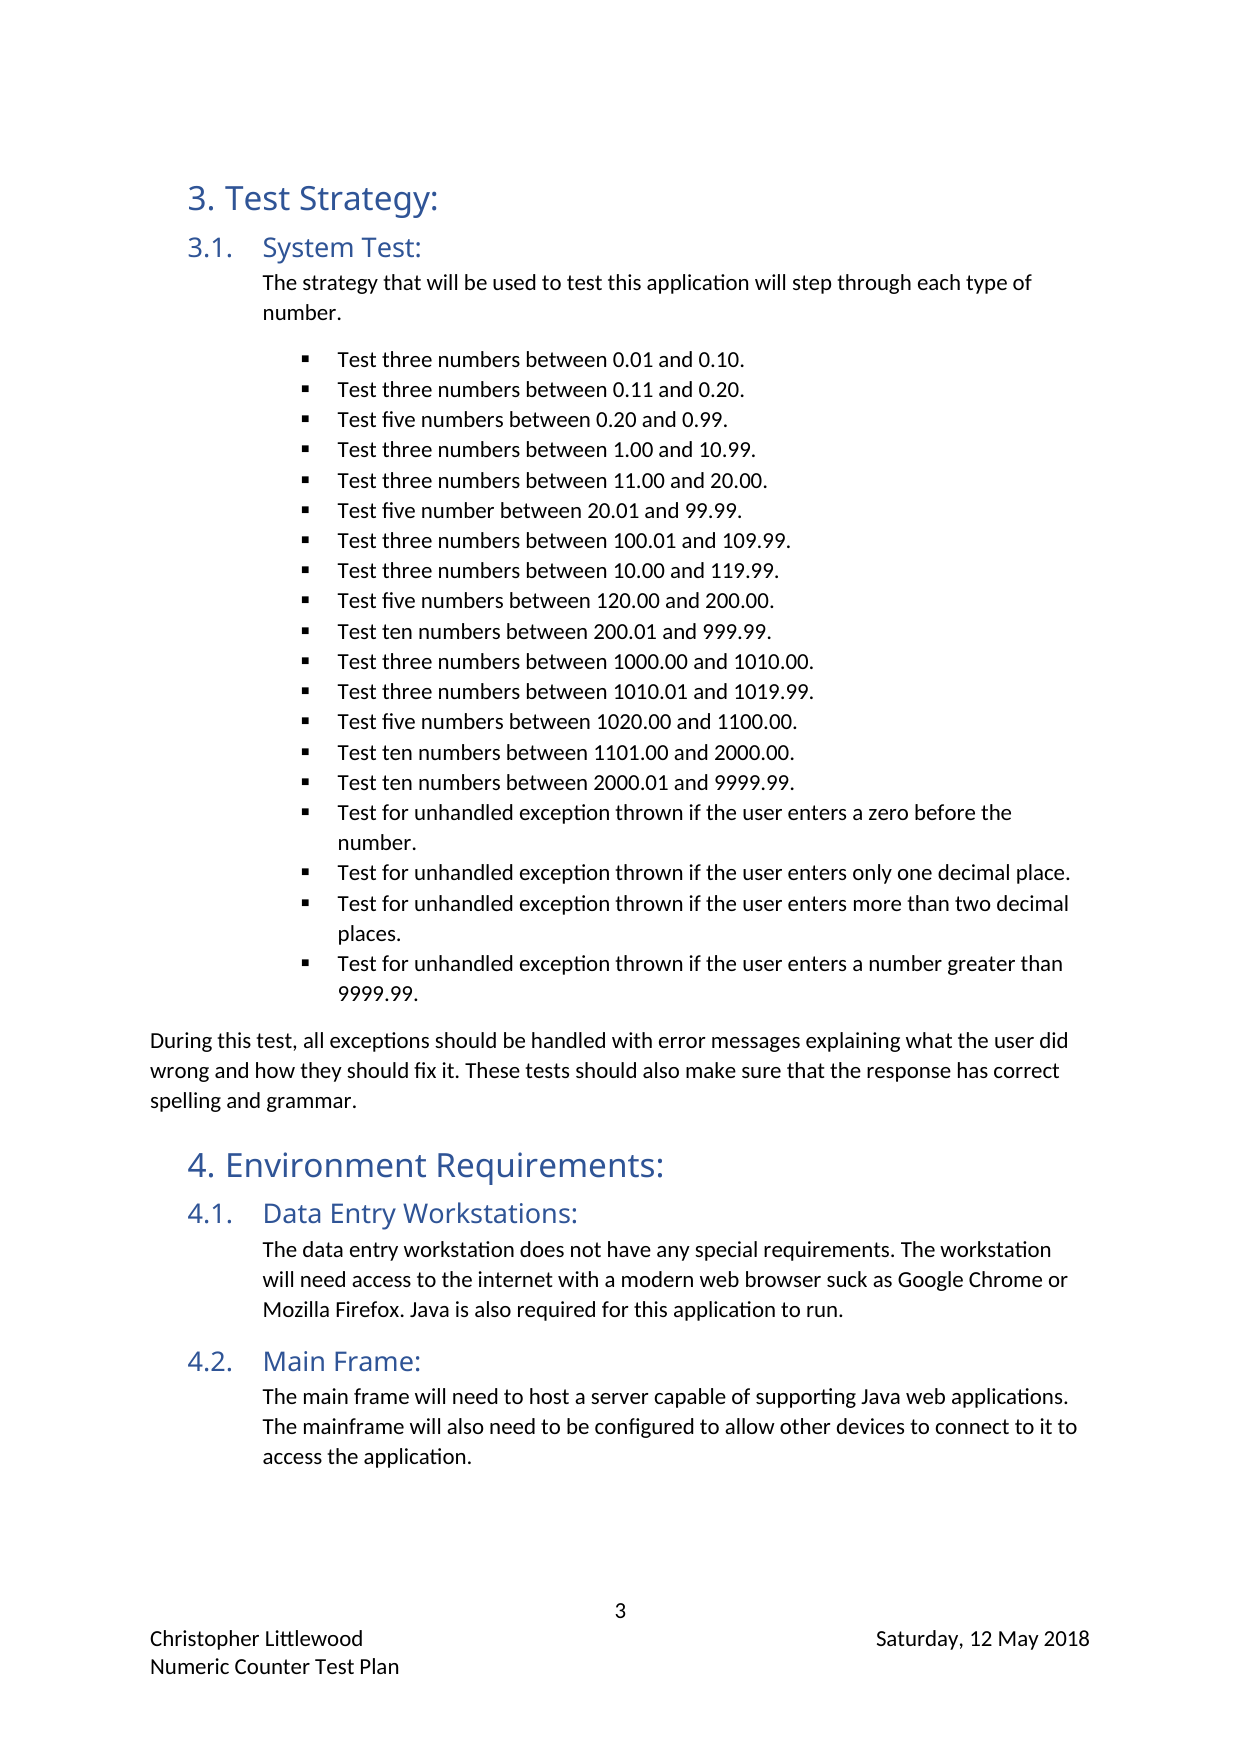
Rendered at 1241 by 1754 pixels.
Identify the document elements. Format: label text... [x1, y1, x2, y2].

subtitle Main Frame: [187, 1342, 1090, 1379]
subtitle Data Entry Workstations: [187, 1195, 1090, 1232]
list Test for unhandled exception thrown if the user enters more than two decimal places. [300, 889, 1090, 947]
list Test three numbers between 1000.00 and 1010.00. [300, 647, 1090, 675]
list Test three numbers between 10.00 and 119.99. [300, 556, 1090, 584]
list Test five numbers between 120.00 and 200.00. [300, 587, 1090, 615]
list Test for unhandled exception thrown if the user enters only one decimal place. [300, 858, 1090, 887]
subtitle System Test: [187, 228, 1090, 265]
list Test three numbers between 1010.01 and 1019.99. [300, 677, 1090, 705]
list Test five numbers between 0.20 and 0.99. [300, 405, 1090, 433]
text The data entry workstation does not have any special requirements. The workstation will need access to the internet with a modern web browser suck as Google Chrome or Mozilla Firefox. Java is also required for this application to run. [262, 1235, 1090, 1323]
text The strategy that will be used to test this application will step through each type of number. [262, 268, 1090, 326]
list Test ten numbers between 2000.01 and 9999.99. [300, 768, 1090, 796]
subtitle Test Strategy: [187, 175, 1090, 220]
list Test ten numbers between 1101.00 and 2000.00. [300, 738, 1090, 766]
list Test three numbers between 0.01 and 0.10. [300, 345, 1090, 373]
list Test three numbers between 100.01 and 109.99. [300, 526, 1090, 554]
subtitle Environment Requirements: [187, 1142, 1090, 1187]
list Test three numbers between 0.11 and 0.20. [300, 375, 1090, 403]
text During this test, all exceptions should be handled with error messages explaining what the user did wrong and how they should fix it. These tests should also make sure that the response has correct spelling and grammar. [150, 1026, 1090, 1115]
text The main frame will need to host a server capable of supporting Java web applications. The mainframe will also need to be configured to allow other devices to connect to it to access the application. [262, 1382, 1090, 1470]
list Test three numbers between 11.00 and 20.00. [300, 466, 1090, 494]
list Test three numbers between 1.00 and 10.99. [300, 436, 1090, 464]
list Test ten numbers between 200.01 and 999.99. [300, 617, 1090, 645]
list Test five number between 20.01 and 99.99. [300, 496, 1090, 524]
list Test five numbers between 1020.00 and 1100.00. [300, 707, 1090, 736]
list Test for unhandled exception thrown if the user enters a number greater than 9999.99. [300, 949, 1090, 1007]
list Test for unhandled exception thrown if the user enters a zero before the number. [300, 798, 1090, 856]
